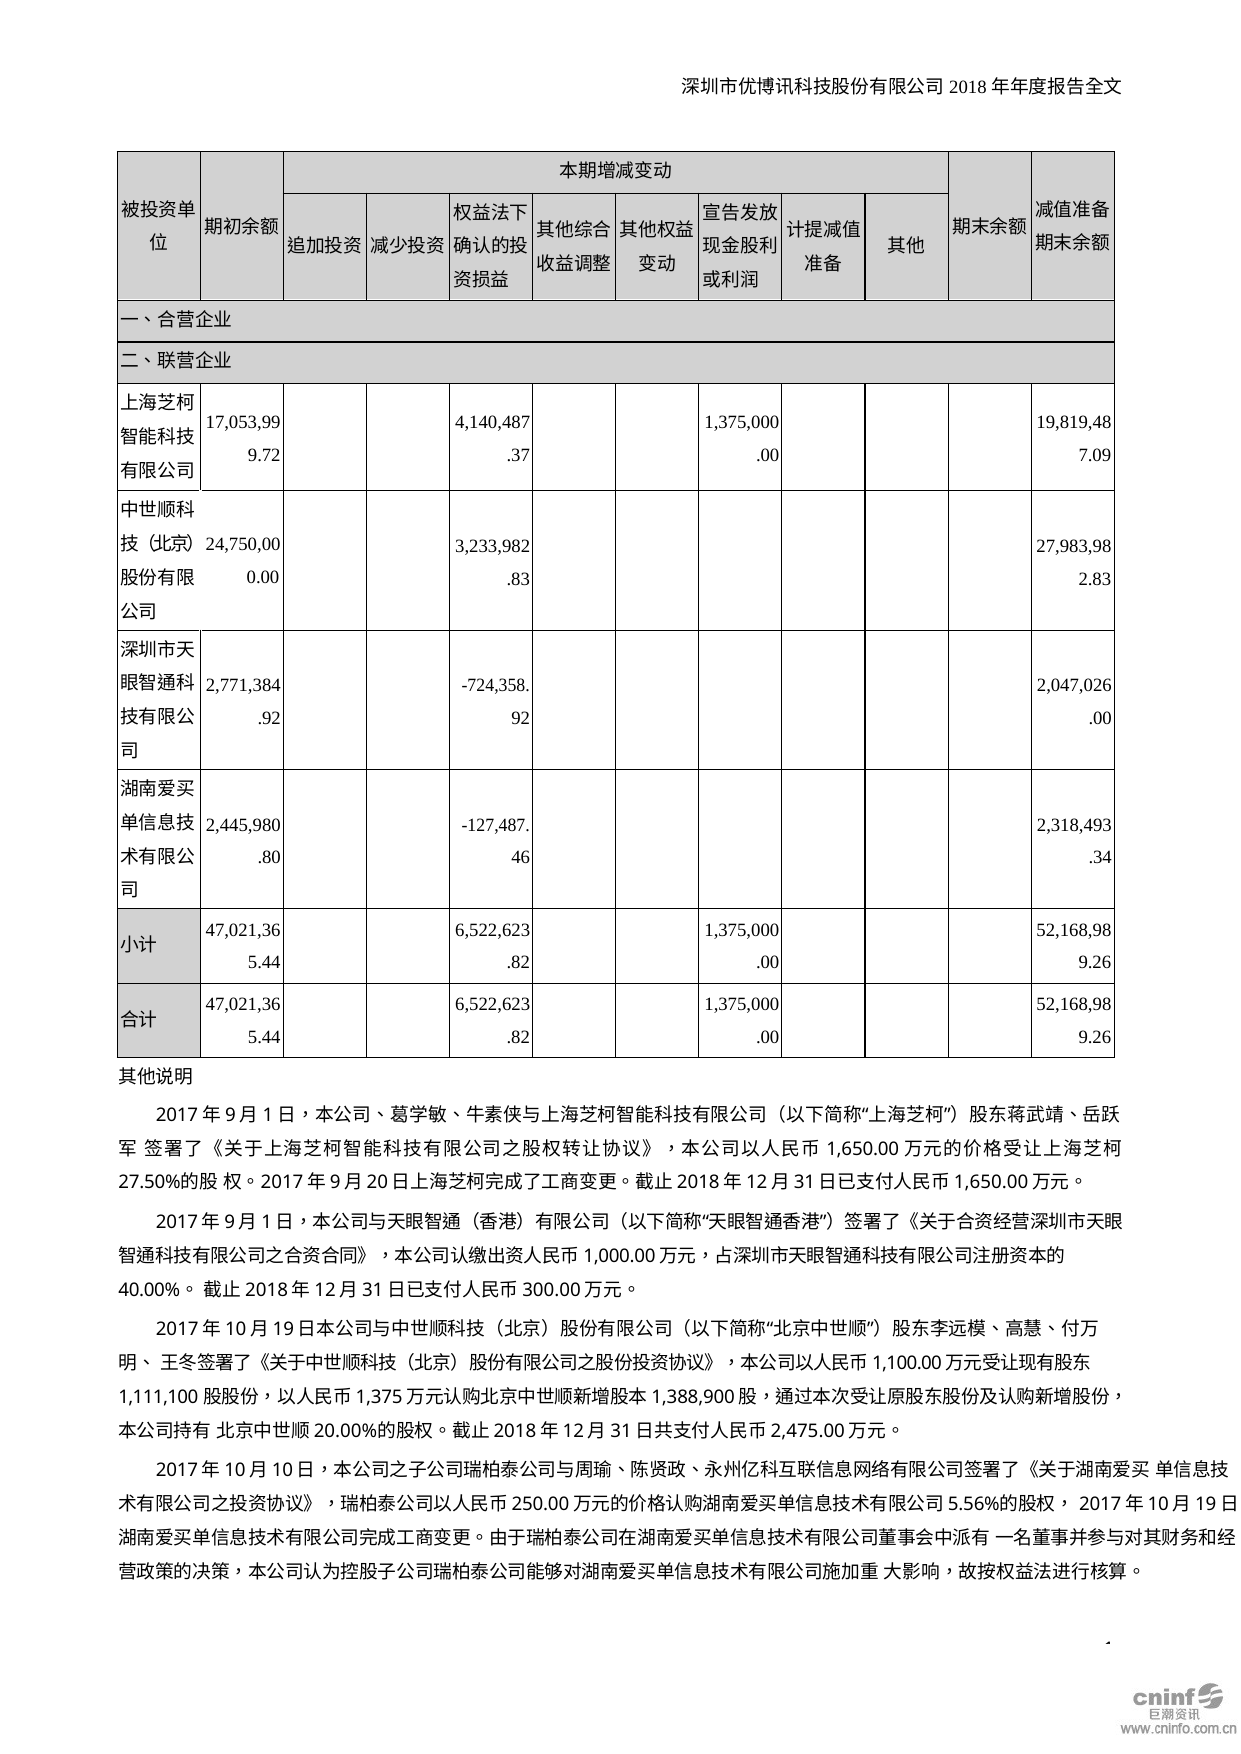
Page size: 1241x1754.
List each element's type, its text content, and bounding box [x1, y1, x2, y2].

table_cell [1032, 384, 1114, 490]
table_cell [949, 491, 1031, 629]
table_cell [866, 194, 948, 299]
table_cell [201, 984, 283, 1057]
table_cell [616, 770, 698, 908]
text 2017年9月1日，本公司、葛学敏、牛素侠与上海芝柯智能科技有限公司（以下简称“上海芝柯”）股东蒋武靖、岳跃军 签署了《关于上海芝柯智能科技有限公司之股权转让协议》，本公司以人民币1,650.00万元的价格受让上海芝柯27.50%的股 权。2017年9月20日上海芝柯完成了工商变更。截止2018年12月31日已支付人民币1,650.00万元。 [118, 1101, 1122, 1194]
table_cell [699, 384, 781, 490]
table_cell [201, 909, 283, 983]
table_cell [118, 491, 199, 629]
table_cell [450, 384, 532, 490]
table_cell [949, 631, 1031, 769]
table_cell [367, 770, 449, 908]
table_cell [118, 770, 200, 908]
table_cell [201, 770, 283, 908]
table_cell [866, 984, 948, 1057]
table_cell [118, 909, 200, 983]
text 其他说明 [118, 1063, 1122, 1089]
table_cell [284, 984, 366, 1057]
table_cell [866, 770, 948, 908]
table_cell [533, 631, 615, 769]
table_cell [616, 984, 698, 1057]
text 2017年10月19日本公司与中世顺科技（北京）股份有限公司（以下简称“北京中世顺”）股东李远模、高慧、付万明、 王冬签署了《关于中世顺科技（北京）股份有限公司之股份投资协议》，本公司以人民币1,100.00万元受让现有股东1,111,100 股股份，以人民币1,375万元认购北京中世顺新增股本1,388,900股，通过本次受让原股东股份及认购新增股份，本公司持有 北京中世顺20.00%的股权。截止2018年12月31日共支付人民币2,475.00万元。 [118, 1316, 1133, 1443]
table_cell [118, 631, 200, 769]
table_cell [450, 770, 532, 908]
text 2017年9月1日，本公司与天眼智通（香港）有限公司（以下简称“天眼智通香港”）签署了《关于合资经营深圳市天眼 智通科技有限公司之合资合同》，本公司认缴出资人民币1,000.00万元，占深圳市天眼智通科技有限公司注册资本的40.00%。 截止2018年12月31日已支付人民币300.00万元。 [118, 1208, 1132, 1301]
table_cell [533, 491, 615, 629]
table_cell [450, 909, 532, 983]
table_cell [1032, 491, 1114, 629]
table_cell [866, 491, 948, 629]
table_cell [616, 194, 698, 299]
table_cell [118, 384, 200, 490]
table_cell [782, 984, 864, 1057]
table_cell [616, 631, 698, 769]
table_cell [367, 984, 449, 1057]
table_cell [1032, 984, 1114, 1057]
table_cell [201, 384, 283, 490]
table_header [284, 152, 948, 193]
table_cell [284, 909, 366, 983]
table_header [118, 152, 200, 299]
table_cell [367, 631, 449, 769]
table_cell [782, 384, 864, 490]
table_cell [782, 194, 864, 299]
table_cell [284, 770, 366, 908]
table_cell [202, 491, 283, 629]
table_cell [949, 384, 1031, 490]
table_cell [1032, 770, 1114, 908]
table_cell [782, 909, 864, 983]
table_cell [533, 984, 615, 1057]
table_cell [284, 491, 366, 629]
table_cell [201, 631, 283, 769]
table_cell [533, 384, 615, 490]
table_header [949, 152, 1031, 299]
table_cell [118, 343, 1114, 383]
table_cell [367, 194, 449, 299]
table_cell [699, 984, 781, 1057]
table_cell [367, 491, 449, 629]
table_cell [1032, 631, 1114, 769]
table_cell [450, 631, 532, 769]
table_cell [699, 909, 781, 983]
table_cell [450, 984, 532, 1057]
picture [1115, 1680, 1240, 1737]
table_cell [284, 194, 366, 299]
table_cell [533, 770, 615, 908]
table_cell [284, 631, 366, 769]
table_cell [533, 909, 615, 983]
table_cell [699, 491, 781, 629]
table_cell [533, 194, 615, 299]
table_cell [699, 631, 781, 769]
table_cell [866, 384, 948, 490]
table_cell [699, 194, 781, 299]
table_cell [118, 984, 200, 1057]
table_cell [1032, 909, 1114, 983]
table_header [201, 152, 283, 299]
text 2017年10月10日，本公司之子公司瑞柏泰公司与周瑜、陈贤政、永州亿科互联信息网络有限公司签署了《关于湖南爱买 单信息技术有限公司之投资协议》，瑞柏泰公司以人民币250.00万元的价格认购湖南爱买单信息技术有限公司5.56%的股权， 2017年10月19日湖南爱买单信息技术有限公司完成工商变更。由于瑞柏泰公司在湖南爱买单信息技术有限公司董事会中派有 一名董事并参与对其财务和经营政策的决策，本公司认为控股子公司瑞柏泰公司能够对湖南爱买单信息技术有限公司施加重 大影响，故按权益法进行核算。 [118, 1457, 1240, 1584]
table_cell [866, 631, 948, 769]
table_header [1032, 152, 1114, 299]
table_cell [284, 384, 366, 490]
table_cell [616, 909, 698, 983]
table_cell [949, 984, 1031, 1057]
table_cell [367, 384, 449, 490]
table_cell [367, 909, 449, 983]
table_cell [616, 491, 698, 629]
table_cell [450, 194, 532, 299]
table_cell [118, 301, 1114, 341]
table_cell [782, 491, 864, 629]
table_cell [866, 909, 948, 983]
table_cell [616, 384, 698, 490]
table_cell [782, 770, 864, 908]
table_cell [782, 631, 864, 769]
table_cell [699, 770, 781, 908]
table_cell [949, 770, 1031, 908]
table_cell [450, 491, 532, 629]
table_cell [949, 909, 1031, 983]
